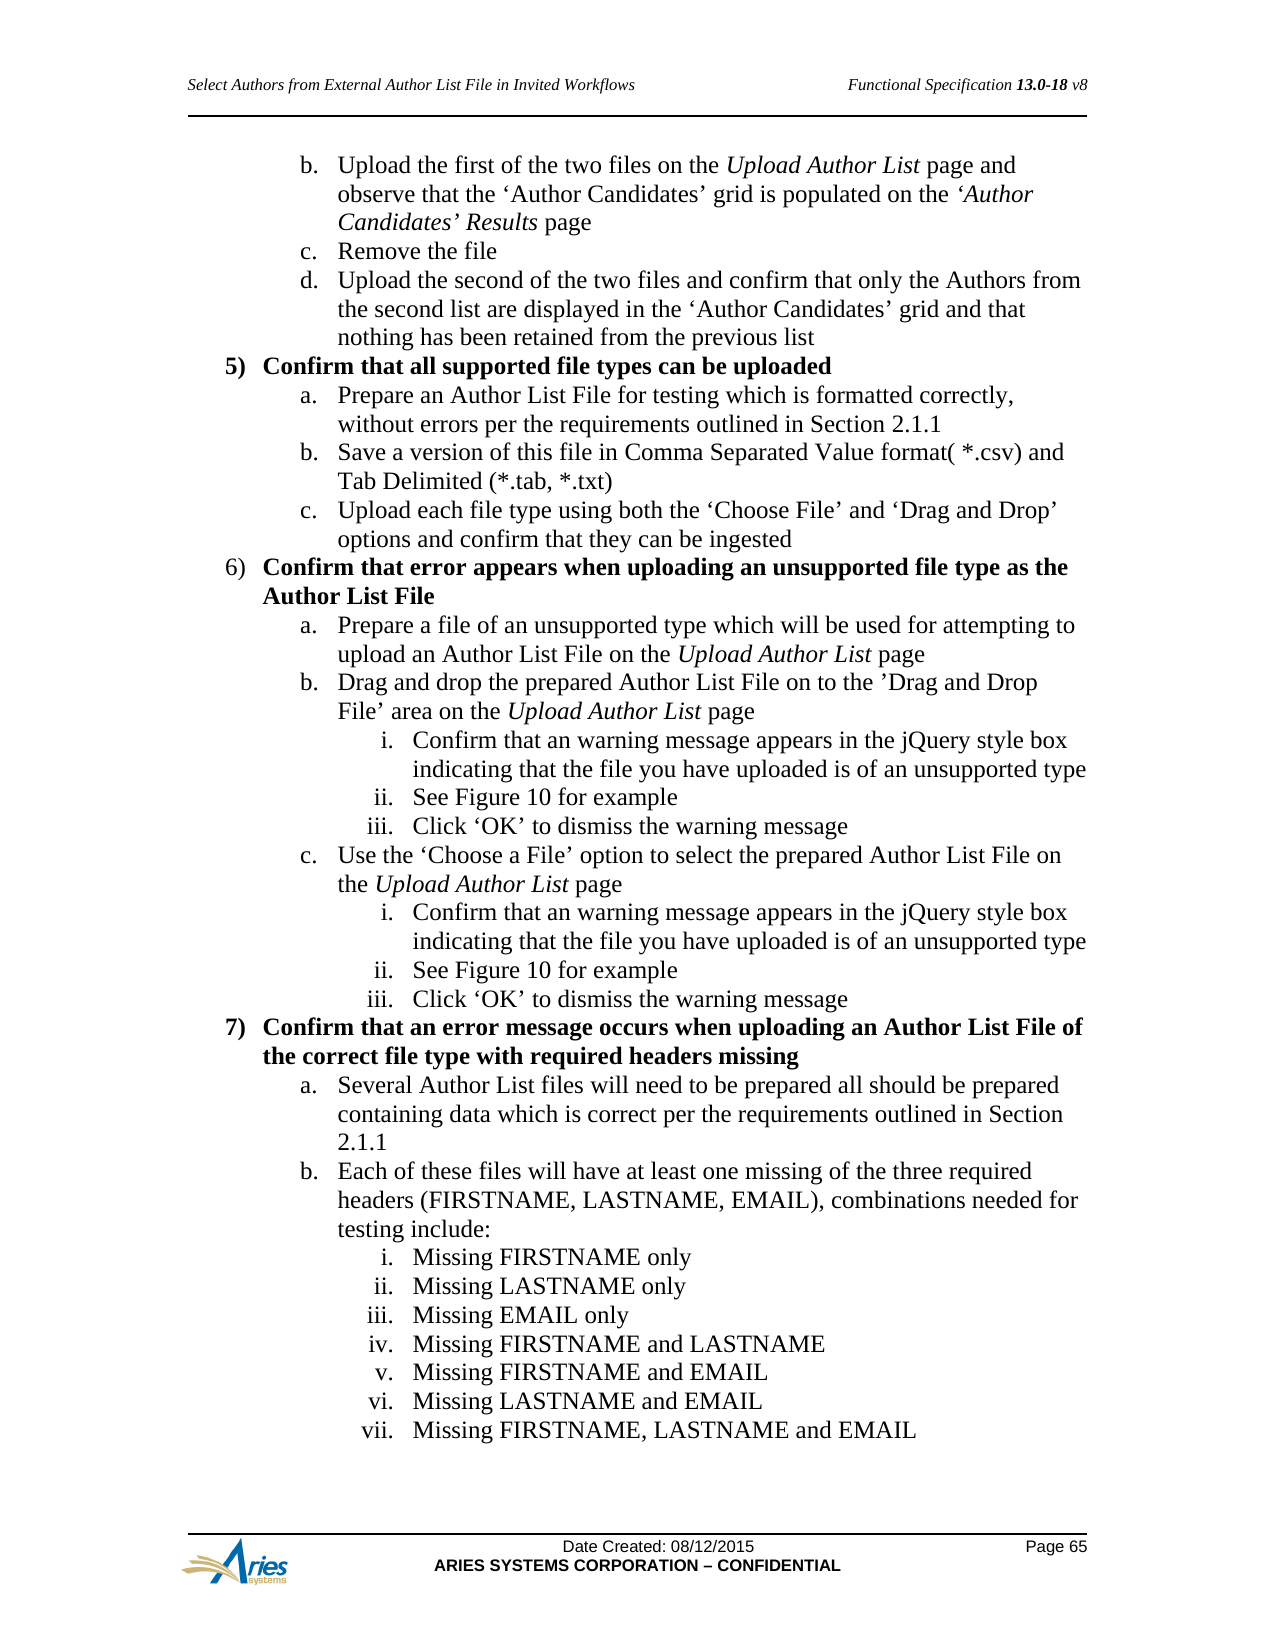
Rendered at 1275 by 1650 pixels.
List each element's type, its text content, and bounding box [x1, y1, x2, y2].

list See Figure 10 for example [394, 782, 1087, 811]
list Upload the second of the two files and confirm that only the Authors from the second list are displayed in the ‘Author Candidates’ grid and that nothing has been retained from the previous list [300, 265, 1087, 351]
list Confirm that all supported file types can be uploaded [225, 351, 1087, 380]
list Click ‘OK’ to dismiss the warning message [394, 811, 1087, 840]
list Missing FIRSTNAME, LASTNAME and EMAIL [394, 1415, 1087, 1444]
list Upload each file type using both the ‘Choose File’ and ‘Drag and Drop’ options and confirm that they can be ingested [300, 495, 1087, 552]
list Missing FIRSTNAME only [394, 1242, 1087, 1271]
list Drag and drop the prepared Author List File on to the ’Drag and Drop File’ area on the Upload Author List page [300, 667, 1087, 725]
list See Figure 10 for example [394, 955, 1087, 984]
list Confirm that an warning message appears in the jQuery style box indicating that the file you have uploaded is of an unsupported type [394, 725, 1087, 782]
list Click ‘OK’ to dismiss the warning message [394, 984, 1087, 1012]
list Missing FIRSTNAME and EMAIL [394, 1357, 1087, 1386]
list Missing LASTNAME and EMAIL [394, 1386, 1087, 1415]
list Missing FIRSTNAME and LASTNAME [394, 1329, 1087, 1357]
list Missing EMAIL only [394, 1300, 1087, 1329]
list Prepare an Author List File for testing which is formatted correctly, without errors per the requirements outlined in Section 2.1.1 [300, 380, 1087, 437]
list Several Author List files will need to be prepared all should be prepared containing data which is correct per the requirements outlined in Section 2.1.1 [300, 1070, 1087, 1156]
list Each of these files will have at least one missing of the three required headers (FIRSTNAME, LASTNAME, EMAIL), combinations needed for testing include: [300, 1156, 1087, 1242]
list Confirm that an warning message appears in the jQuery style box indicating that the file you have uploaded is of an unsupported type [394, 897, 1087, 955]
list Save a version of this file in Comma Separated Value format( *.csv) and Tab Delimited (*.tab, *.txt) [300, 437, 1087, 495]
list Upload the first of the two files on the Upload Author List page and observe that the ‘Author Candidates’ grid is populated on the ‘Author Candidates’ Results page [300, 150, 1087, 236]
list Prepare a file of an unsupported type which will be used for attempting to upload an Author List File on the Upload Author List page [300, 610, 1087, 667]
list Use the ‘Choose a File’ option to select the prepared Author List File on the Upload Author List page [300, 840, 1087, 897]
list Remove the file [300, 236, 1087, 265]
list Confirm that error appears when uploading an unsupported file type as the Author List File [225, 552, 1087, 610]
list Confirm that an error message occurs when uploading an Author List File of the correct file type with required headers missing [225, 1012, 1087, 1070]
picture [181, 1538, 288, 1585]
list Missing LASTNAME only [394, 1271, 1087, 1300]
